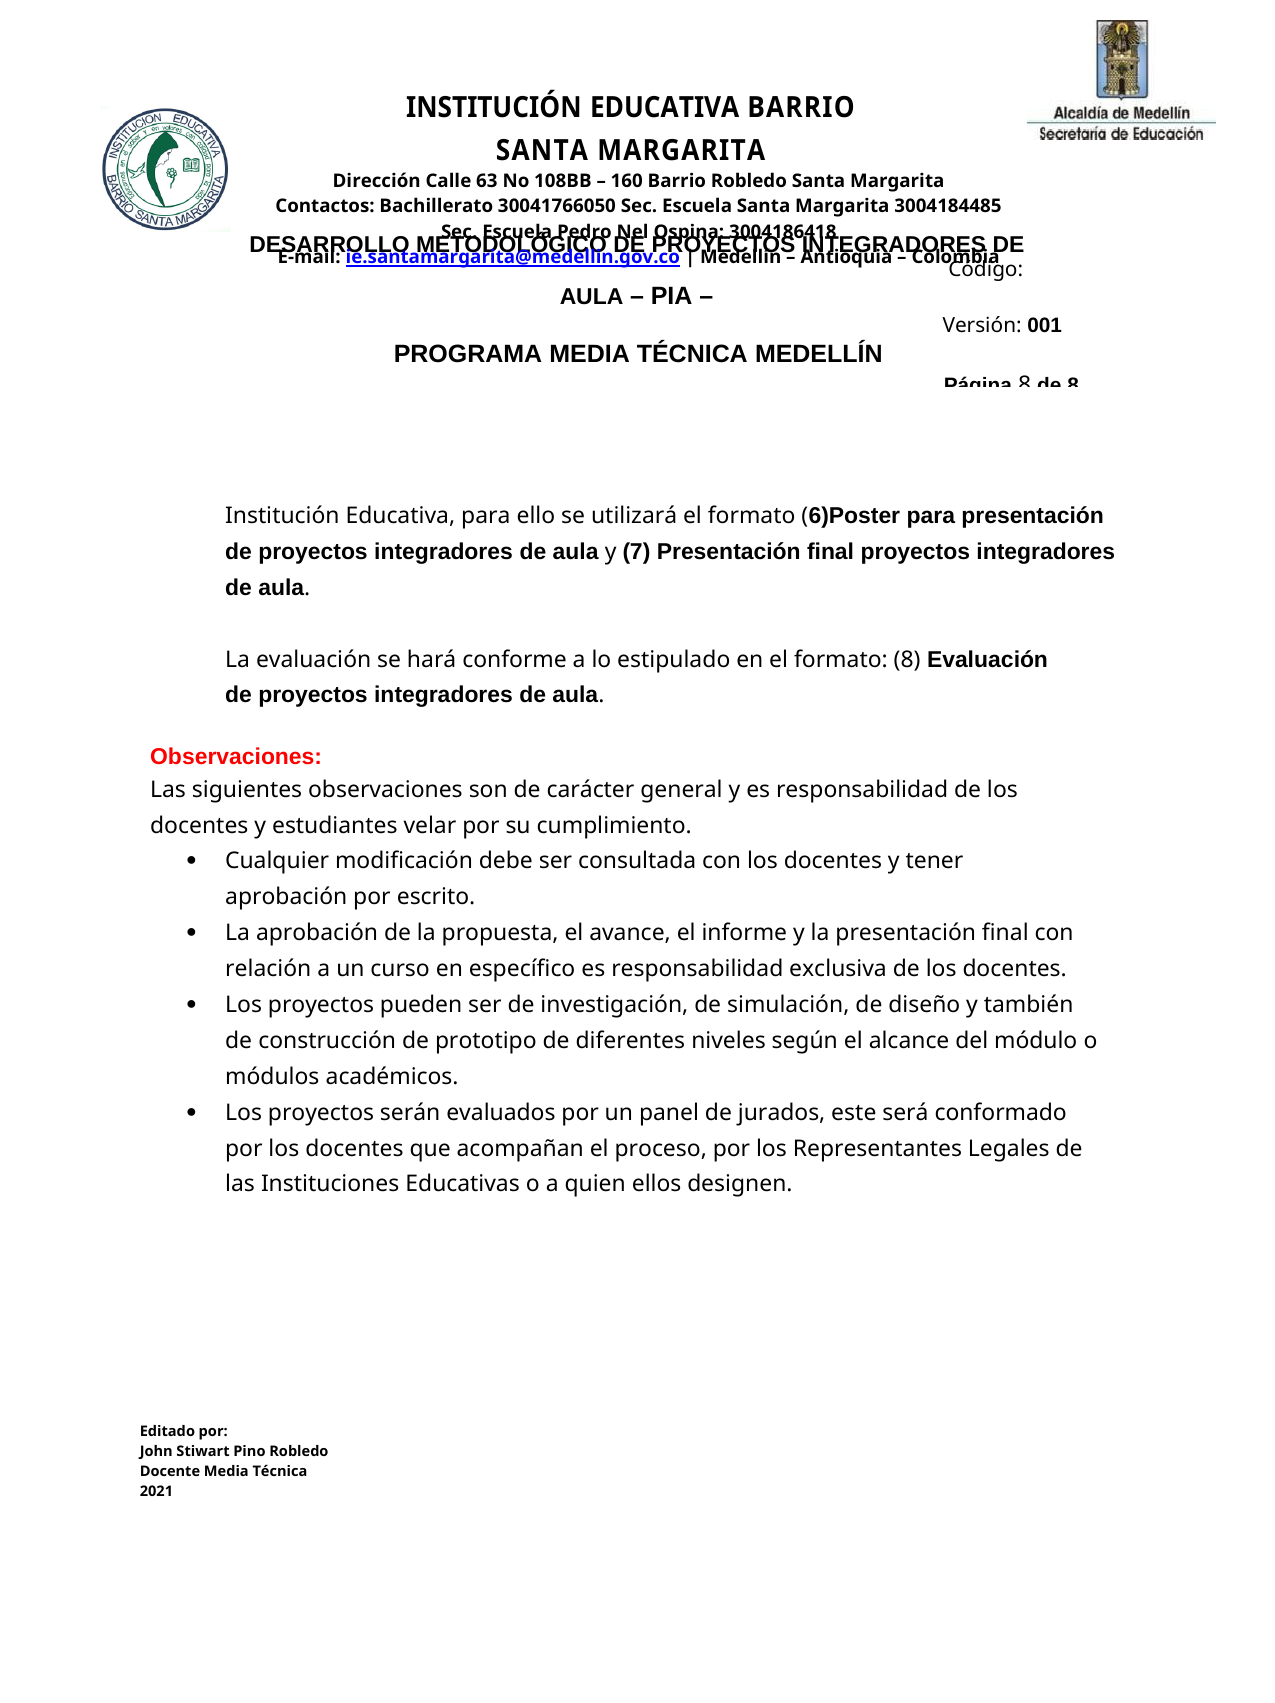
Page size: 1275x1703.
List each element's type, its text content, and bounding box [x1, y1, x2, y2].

picture [1026, 20, 1216, 140]
text Las siguientes observaciones son de carácter general y es responsabilidad de los docentes y estudiantes velar por su cumplimiento. [150, 773, 1100, 840]
list La aprobación de la propuesta, el avance, el informe y la presentación final con relación a un curso en específico es responsabilidad exclusiva de los docentes. [187, 916, 1117, 983]
list Los proyectos pueden ser de investigación, de simulación, de diseño y también de construcción de prototipo de diferentes niveles según el alcance del módulo o módulos académicos. [187, 988, 1107, 1091]
list Cualquier modificación debe ser consultada con los docentes y tener aprobación por escrito. [187, 844, 1084, 911]
picture [100, 106, 231, 232]
list Los proyectos serán evaluados por un panel de jurados, este será conformado por los docentes que acompañan el proceso, por los Representantes Legales de las Instituciones Educativas o a quien ellos designen. [187, 1096, 1099, 1199]
text Observaciones: [150, 743, 1137, 769]
text La evaluación se hará conforme a lo estipulado en el formato: (8) Evaluación de proyectos integradores de aula. [225, 642, 1049, 709]
